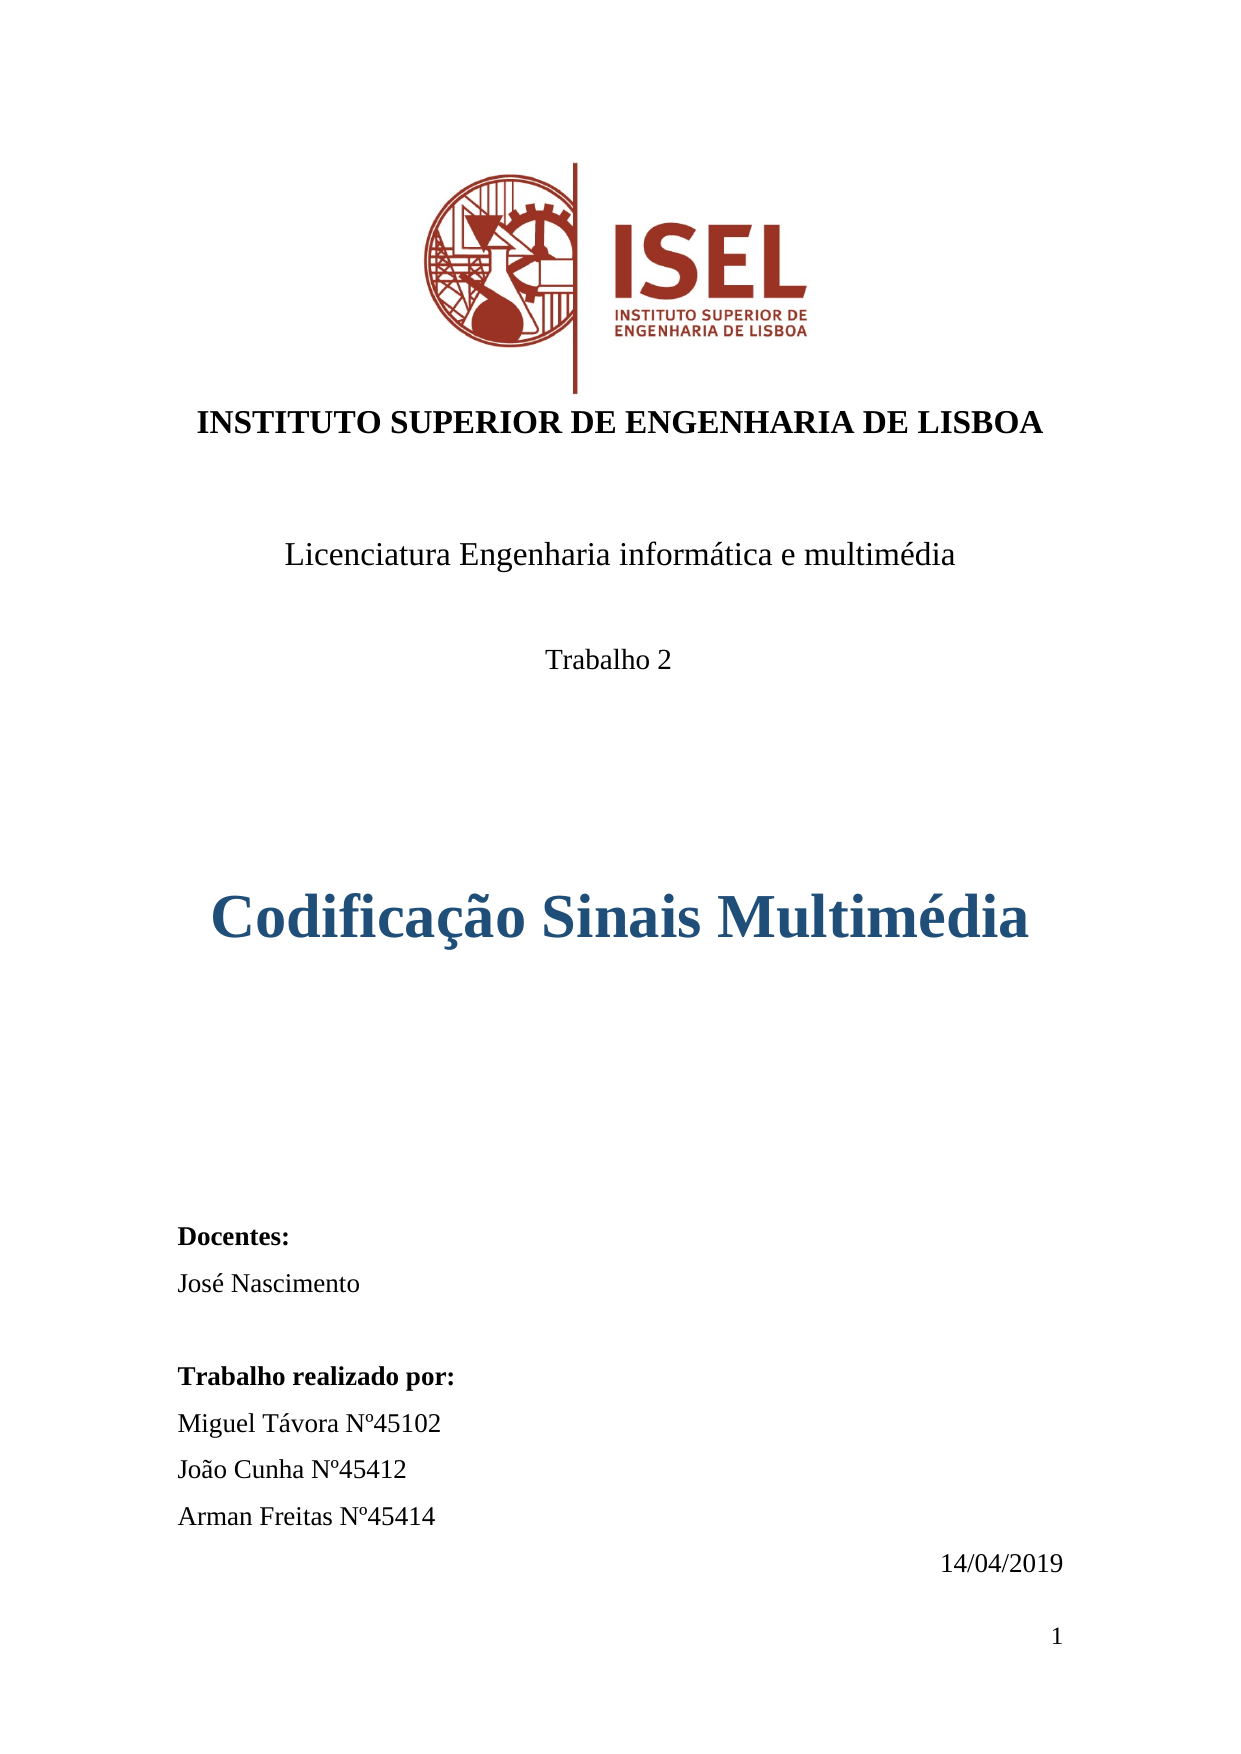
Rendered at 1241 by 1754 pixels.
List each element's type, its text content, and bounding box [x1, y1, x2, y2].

text 14/04/2019 [177, 1547, 1063, 1578]
text Docentes: [177, 1220, 1063, 1251]
text Trabalho realizado por: [177, 1360, 1063, 1391]
picture [361, 147, 879, 403]
text João Cunha Nº45412 [177, 1453, 1063, 1484]
text INSTITUTO SUPERIOR DE ENGENHARIA DE LISBOA [177, 402, 1063, 441]
text Licenciatura Engenharia informática e multimédia [177, 534, 1063, 572]
text Miguel Távora Nº45102 [177, 1407, 1063, 1438]
text Arman Freitas Nº45414 [177, 1500, 1063, 1531]
text José Nascimento [177, 1267, 1063, 1298]
text Trabalho 2 [177, 642, 1063, 675]
text Codificação Sinais Multimédia [177, 879, 1063, 951]
